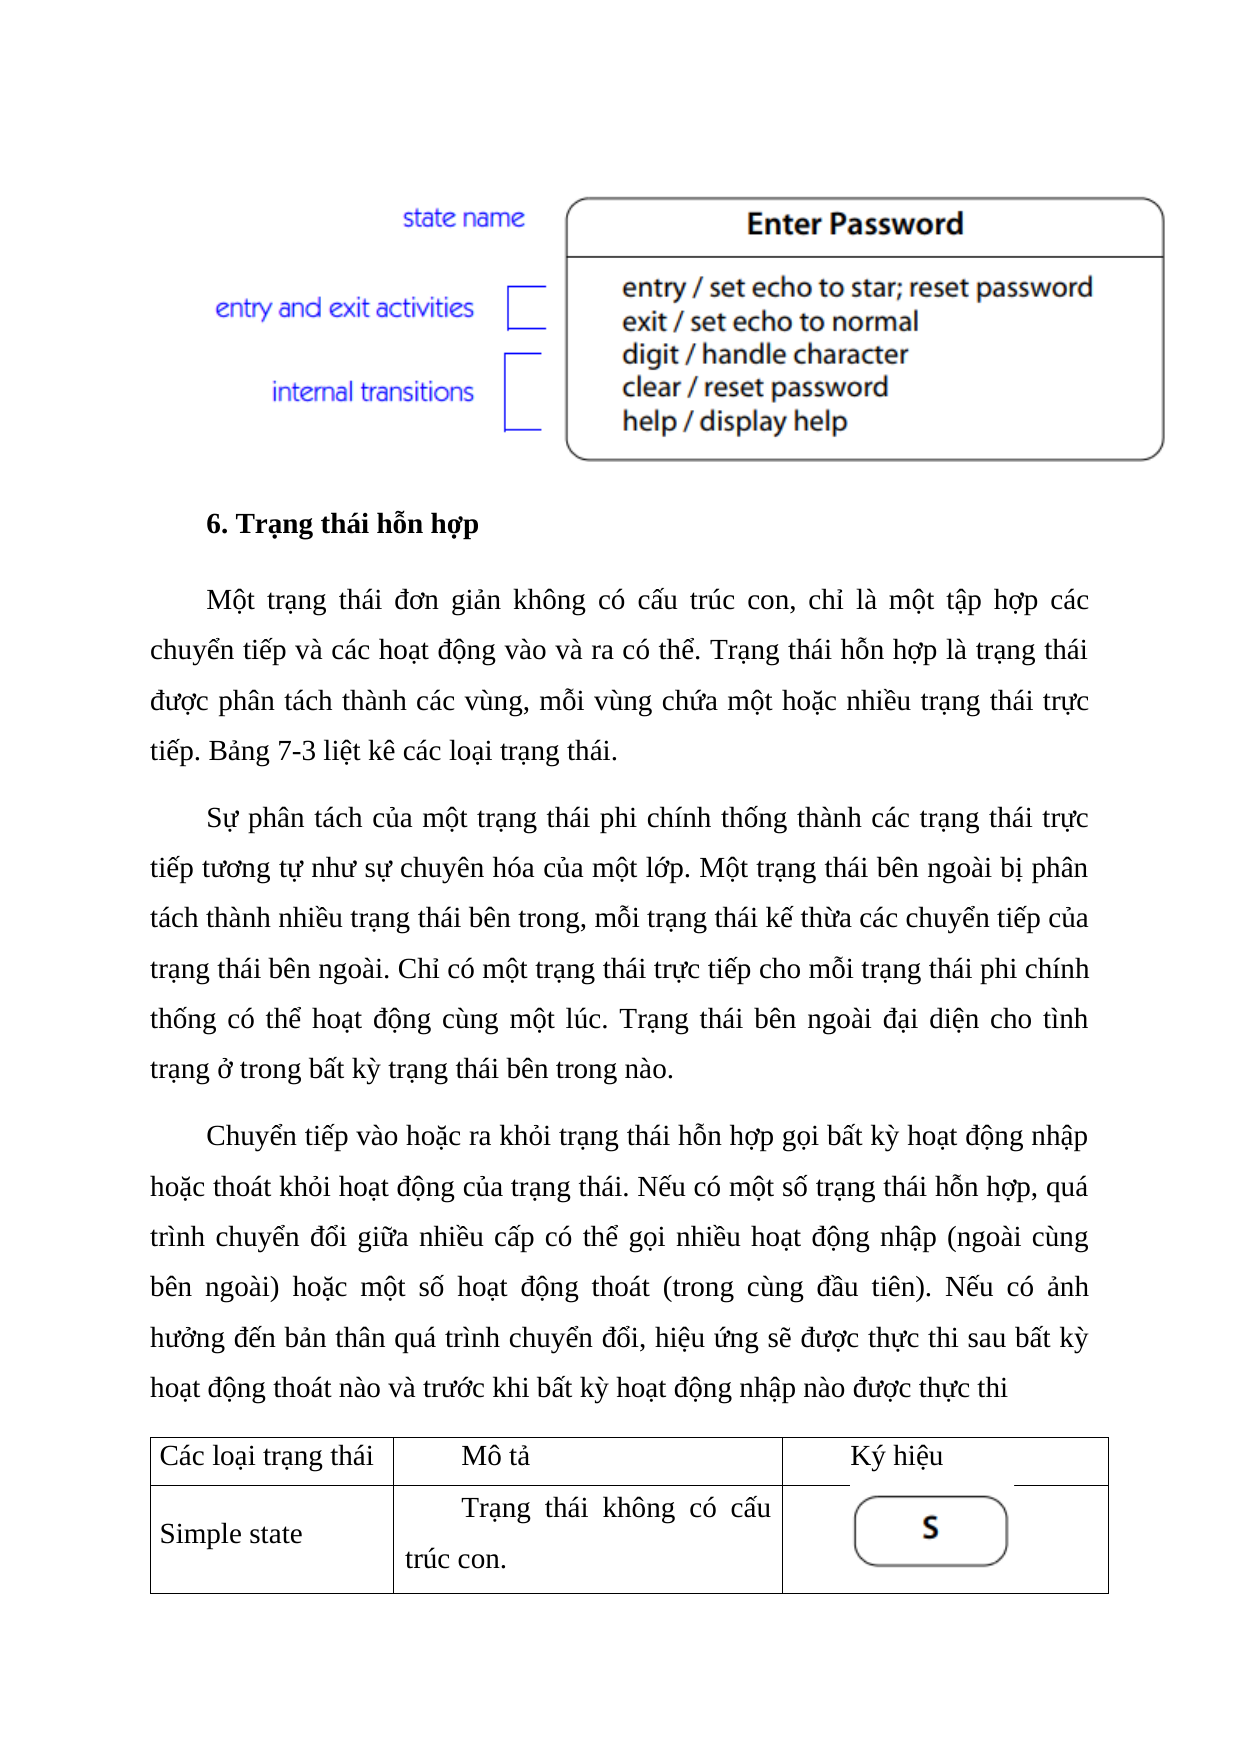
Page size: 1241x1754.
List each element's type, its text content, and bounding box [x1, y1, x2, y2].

table_cell Trạng thái không có cấu trúc con. [394, 1486, 782, 1593]
table_cell Simple state [151, 1486, 393, 1593]
picture [850, 1485, 1015, 1580]
table_cell [783, 1486, 1108, 1593]
picture [206, 150, 1182, 476]
table_header Ký hiệu [783, 1438, 1108, 1485]
table_header Các loại trạng thái [151, 1438, 393, 1485]
text Sự phân tách của một trạng thái phi chính thống thành các trạng thái trực tiếp tương tự như sự chuyên hóa của một lớp. Một trạng thái bên ngoài bị phân tách thành nhiều trạng thái bên trong, mỗi trạng thái kế thừa các chuyển tiếp của trạng thái bên ngoài. Chỉ có một trạng thái trực tiếp cho mỗi trạng thái phi chính thống có thể hoạt động cùng một lúc. Trạng thái bên ngoài đại diện cho tình trạng ở trong bất kỳ trạng thái bên trong nào. [150, 800, 1090, 1085]
table_header Mô tả [394, 1438, 782, 1485]
text Chuyển tiếp vào hoặc ra khỏi trạng thái hỗn hợp gọi bất kỳ hoạt động nhập hoặc thoát khỏi hoạt động của trạng thái. Nếu có một số trạng thái hỗn hợp, quá trình chuyển đổi giữa nhiều cấp có thể gọi nhiều hoạt động nhập (ngoài cùng bên ngoài) hoặc một số hoạt động thoát (trong cùng đầu tiên). Nếu có ảnh hưởng đến bản thân quá trình chuyển đổi, hiệu ứng sẽ được thực thi sau bất kỳ hoạt động thoát nào và trước khi bất kỳ hoạt động nhập nào được thực thi [150, 1118, 1090, 1403]
subtitle 6. Trạng thái hỗn hợp [150, 507, 1090, 540]
text Một trạng thái đơn giản không có cấu trúc con, chỉ là một tập hợp các chuyển tiếp và các hoạt động vào và ra có thể. Trạng thái hỗn hợp là trạng thái được phân tách thành các vùng, mỗi vùng chứa một hoặc nhiều trạng thái trực tiếp. Bảng 7-3 liệt kê các loại trạng thái. [150, 582, 1090, 766]
